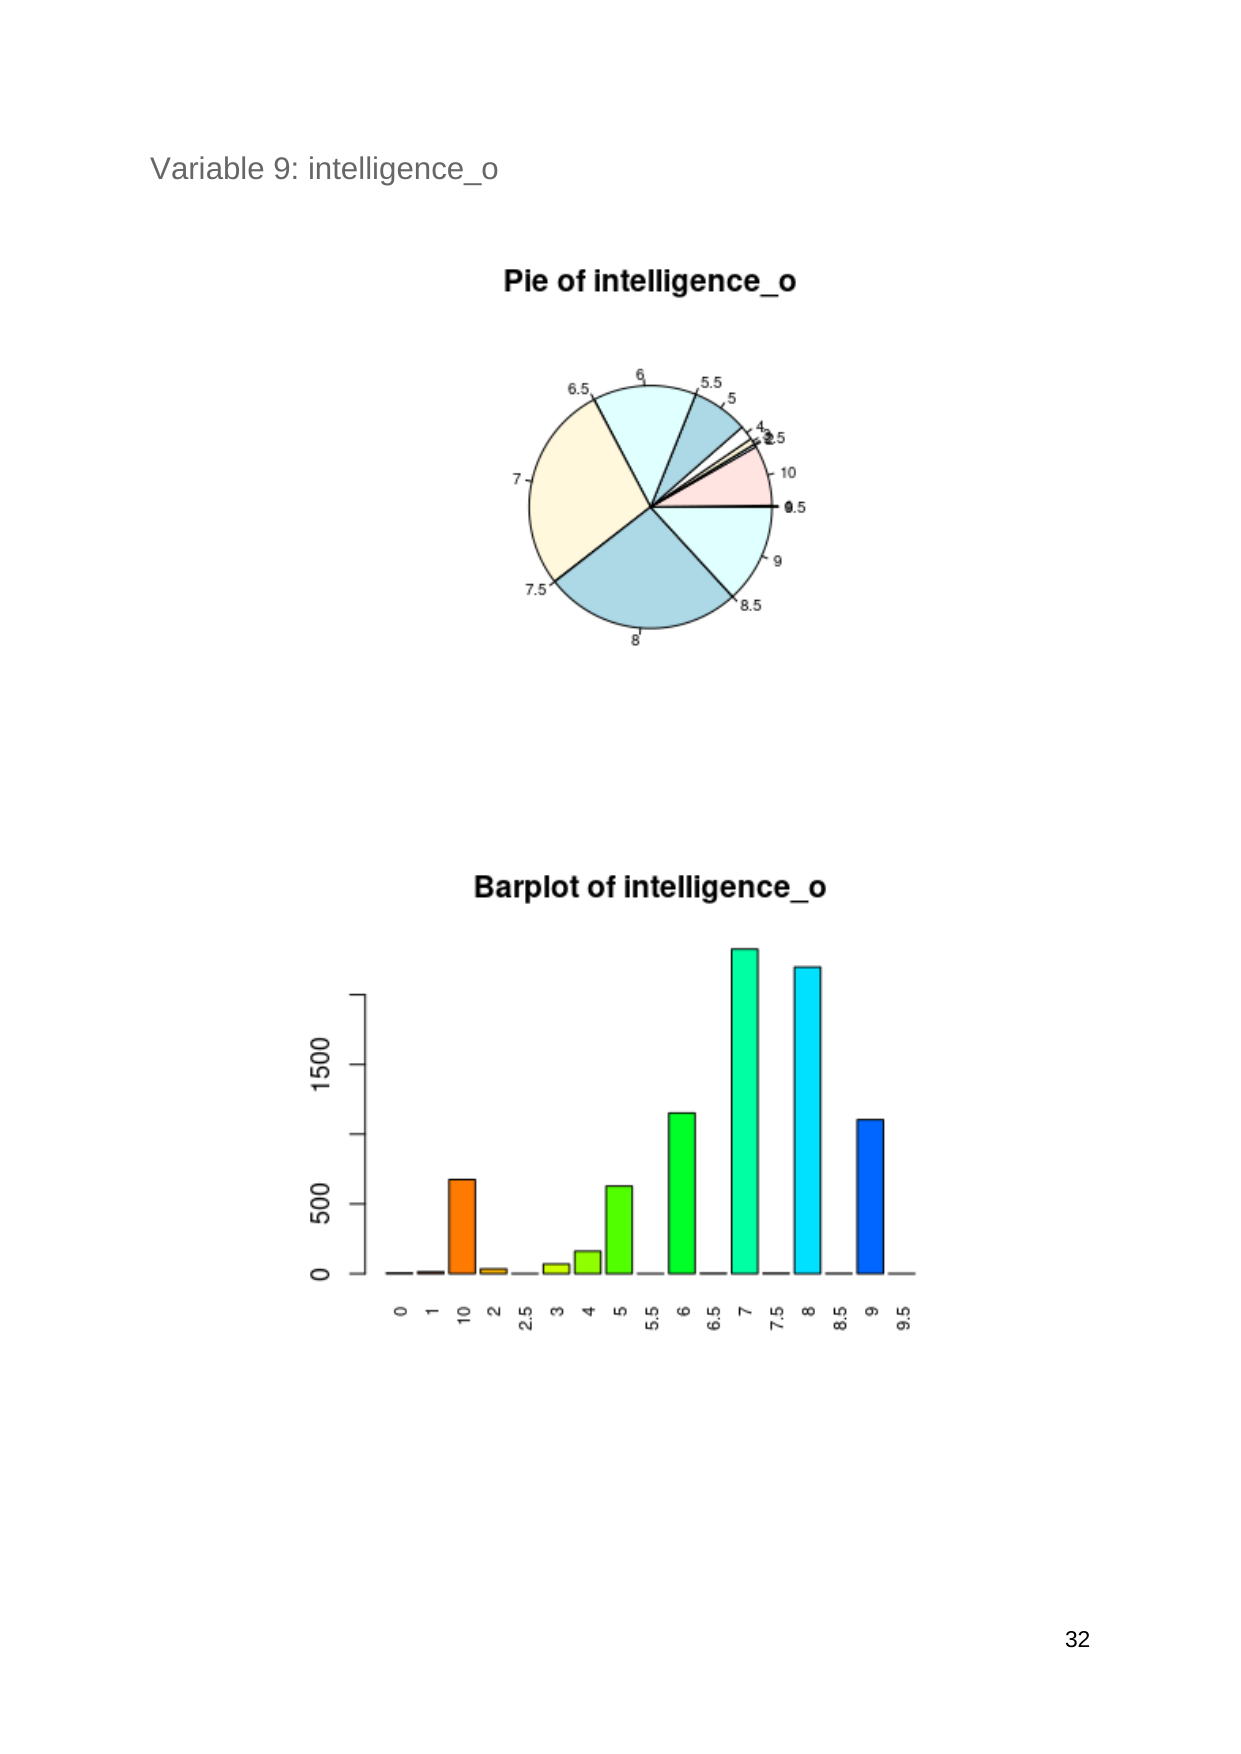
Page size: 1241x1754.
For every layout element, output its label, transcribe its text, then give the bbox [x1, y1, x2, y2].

subtitle Variable 9: intelligence_o [150, 150, 1090, 186]
picture [241, 219, 999, 1432]
